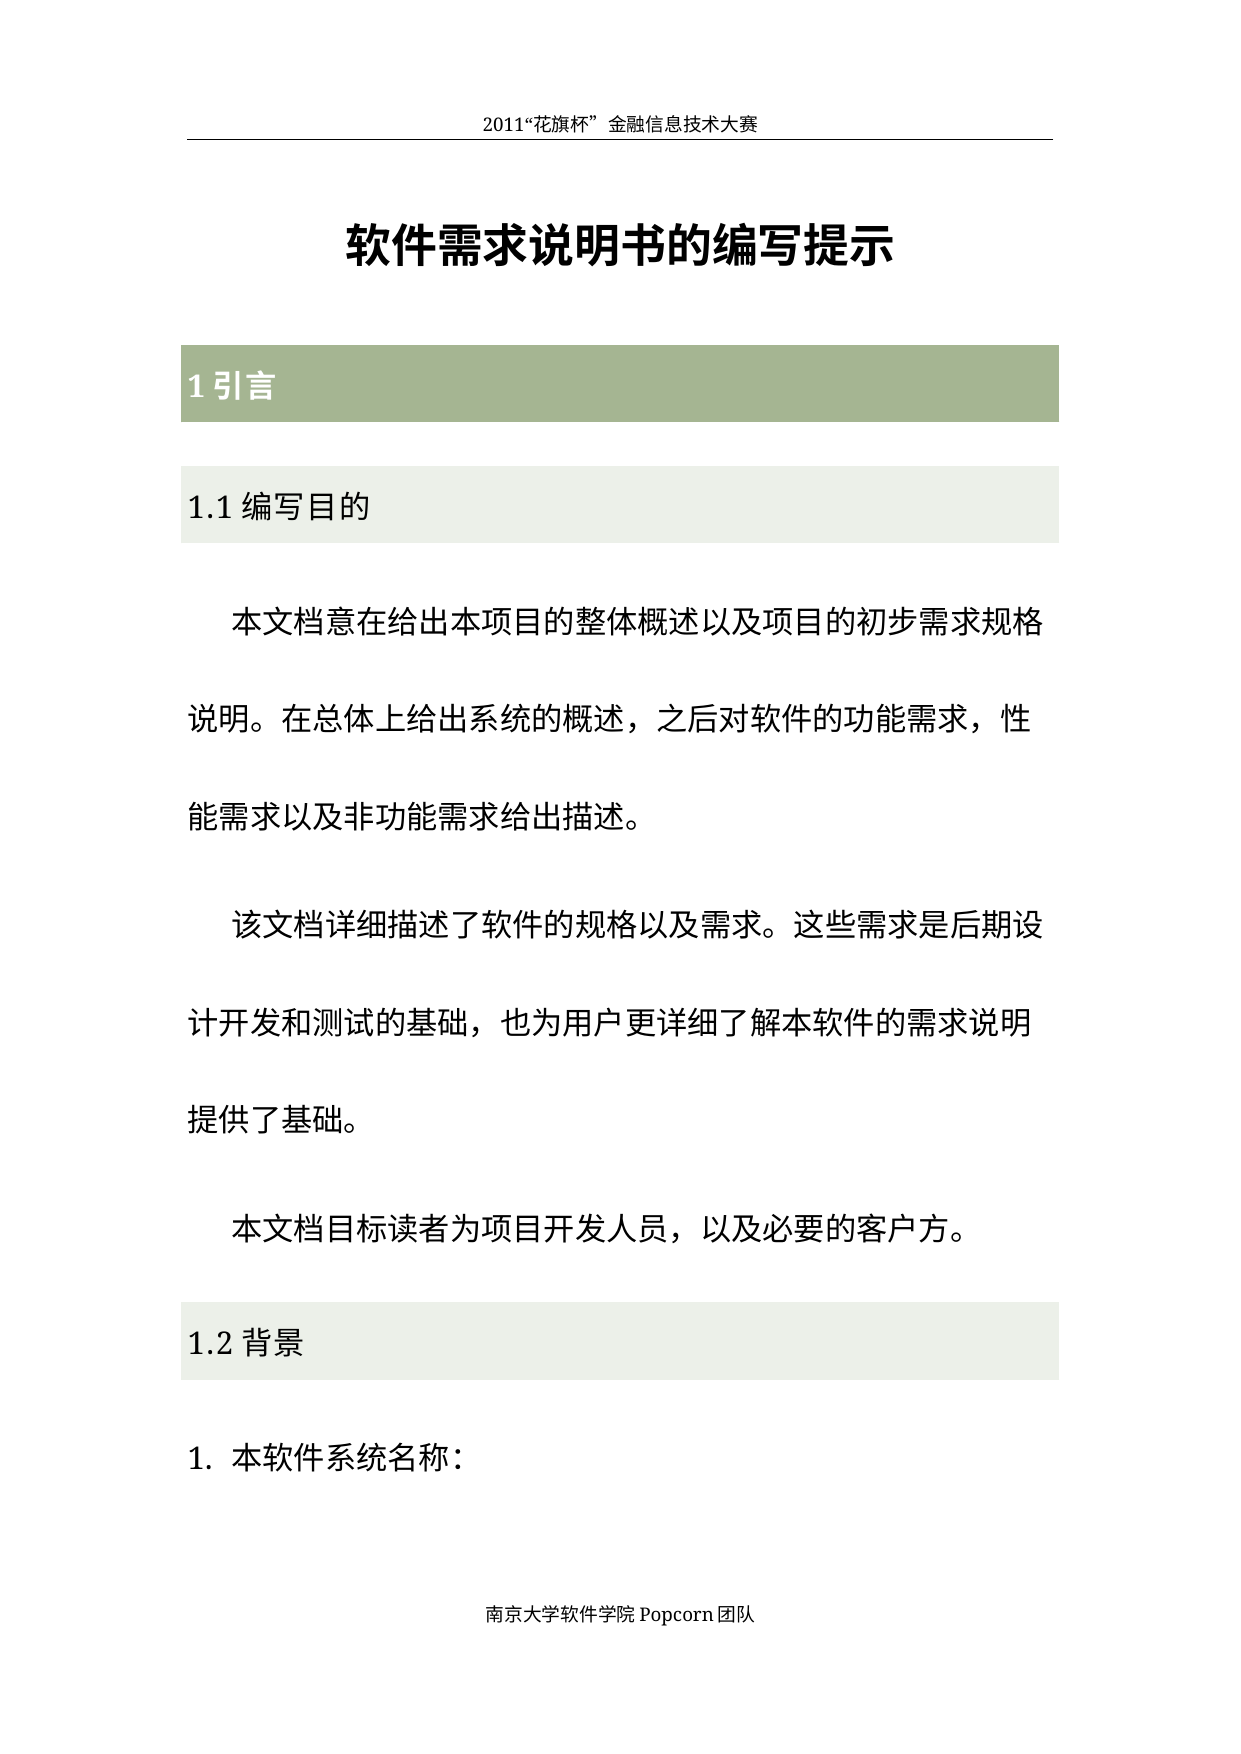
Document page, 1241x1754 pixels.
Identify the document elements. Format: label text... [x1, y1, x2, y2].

text 本文档目标读者为项目开发人员，以及必要的客户方。 [187, 1194, 1053, 1259]
subtitle 1.1编写目的 [187, 472, 1053, 537]
subtitle 1.2背景 [187, 1309, 1053, 1374]
list 本软件系统名称： [187, 1423, 1053, 1488]
subtitle 1引言 [187, 351, 1053, 416]
text 该文档详细描述了软件的规格以及需求。这些需求是后期设计开发和测试的基础，也为用户更详细了解本软件的需求说明提供了基础。 [187, 891, 1053, 1151]
text 本文档意在给出本项目的整体概述以及项目的初步需求规格说明。在总体上给出系统的概述，之后对软件的功能需求，性能需求以及非功能需求给出描述。 [187, 587, 1053, 847]
text 软件需求说明书的编写提示 [187, 193, 1053, 291]
